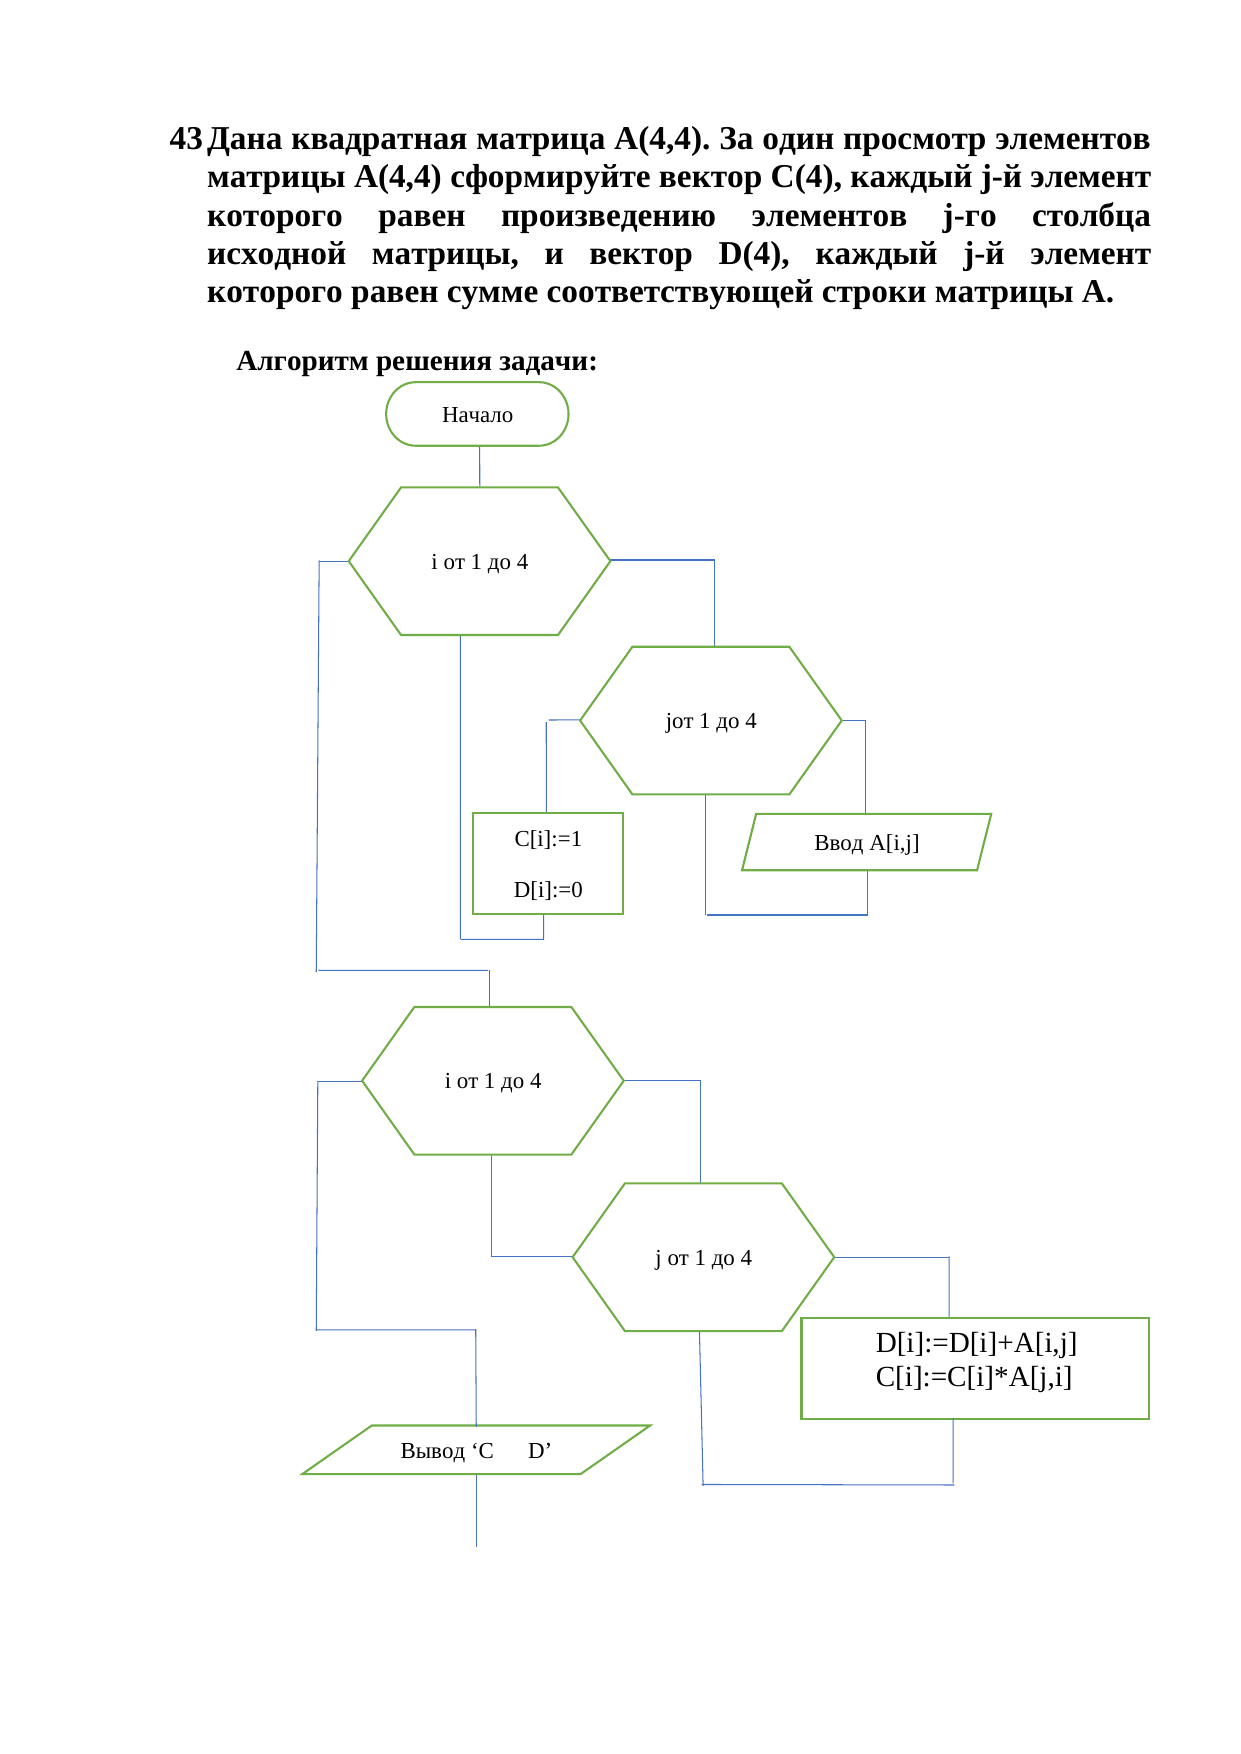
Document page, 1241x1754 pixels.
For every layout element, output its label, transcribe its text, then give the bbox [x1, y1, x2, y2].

text Алгоритм решения задачи: [177, 343, 1152, 377]
list Дана квадратная матрица А(4,4). За один просмотр элементов матрицы А(4,4) сформируйте вектор С(4), каждый j-й элемент которого равен произведению элементов j-го столбца исходной матрицы, и вектор D(4), каждый j-й элемент которого равен сумме соответствующей строки матрицы А. [169, 118, 1152, 310]
